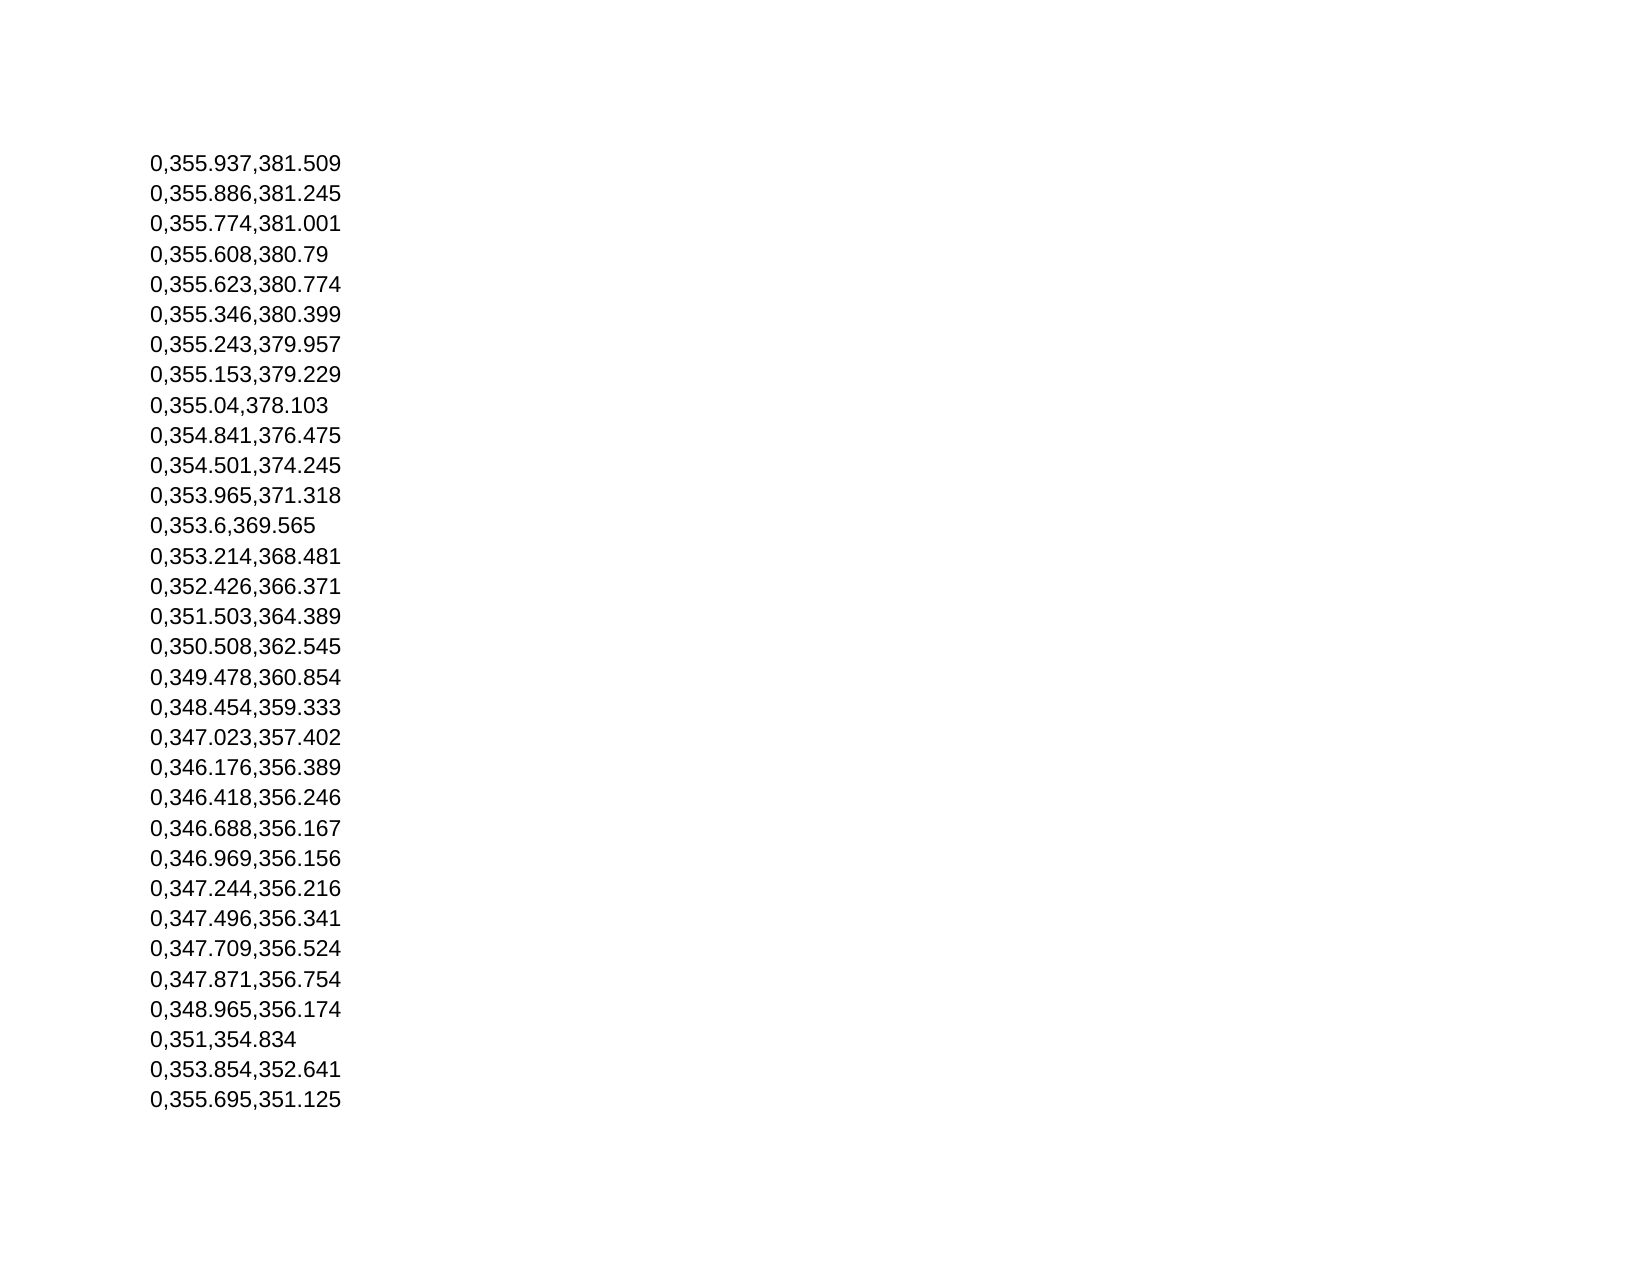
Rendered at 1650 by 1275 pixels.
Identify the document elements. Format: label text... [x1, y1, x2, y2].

text 0,354.841,376.475 [150, 422, 1500, 448]
text 0,353.854,352.641 [150, 1056, 1500, 1083]
text 0,347.244,356.216 [150, 875, 1500, 901]
text 0,347.023,357.402 [150, 724, 1500, 750]
text 0,355.04,378.103 [150, 392, 1500, 418]
text 0,355.695,351.125 [150, 1086, 1500, 1113]
text 0,351.503,364.389 [150, 603, 1500, 629]
text 0,355.153,379.229 [150, 361, 1500, 388]
text 0,355.886,381.245 [150, 180, 1500, 207]
text 0,355.346,380.399 [150, 301, 1500, 327]
text 0,349.478,360.854 [150, 663, 1500, 690]
text 0,351,354.834 [150, 1026, 1500, 1052]
text 0,347.871,356.754 [150, 966, 1500, 992]
text 0,355.623,380.774 [150, 271, 1500, 297]
text 0,346.418,356.246 [150, 784, 1500, 811]
text 0,355.774,381.001 [150, 210, 1500, 237]
text 0,346.176,356.389 [150, 754, 1500, 781]
text 0,355.937,381.509 [150, 150, 1500, 176]
text 0,348.454,359.333 [150, 694, 1500, 720]
text 0,355.243,379.957 [150, 331, 1500, 358]
text 0,346.688,356.167 [150, 814, 1500, 841]
text 0,353.965,371.318 [150, 482, 1500, 509]
text 0,354.501,374.245 [150, 452, 1500, 478]
text 0,353.214,368.481 [150, 543, 1500, 569]
text 0,348.965,356.174 [150, 996, 1500, 1022]
text 0,355.608,380.79 [150, 241, 1500, 267]
text 0,347.709,356.524 [150, 935, 1500, 962]
text 0,346.969,356.156 [150, 845, 1500, 871]
text 0,352.426,366.371 [150, 573, 1500, 599]
text 0,353.6,369.565 [150, 512, 1500, 539]
text 0,350.508,362.545 [150, 633, 1500, 660]
text 0,347.496,356.341 [150, 905, 1500, 932]
